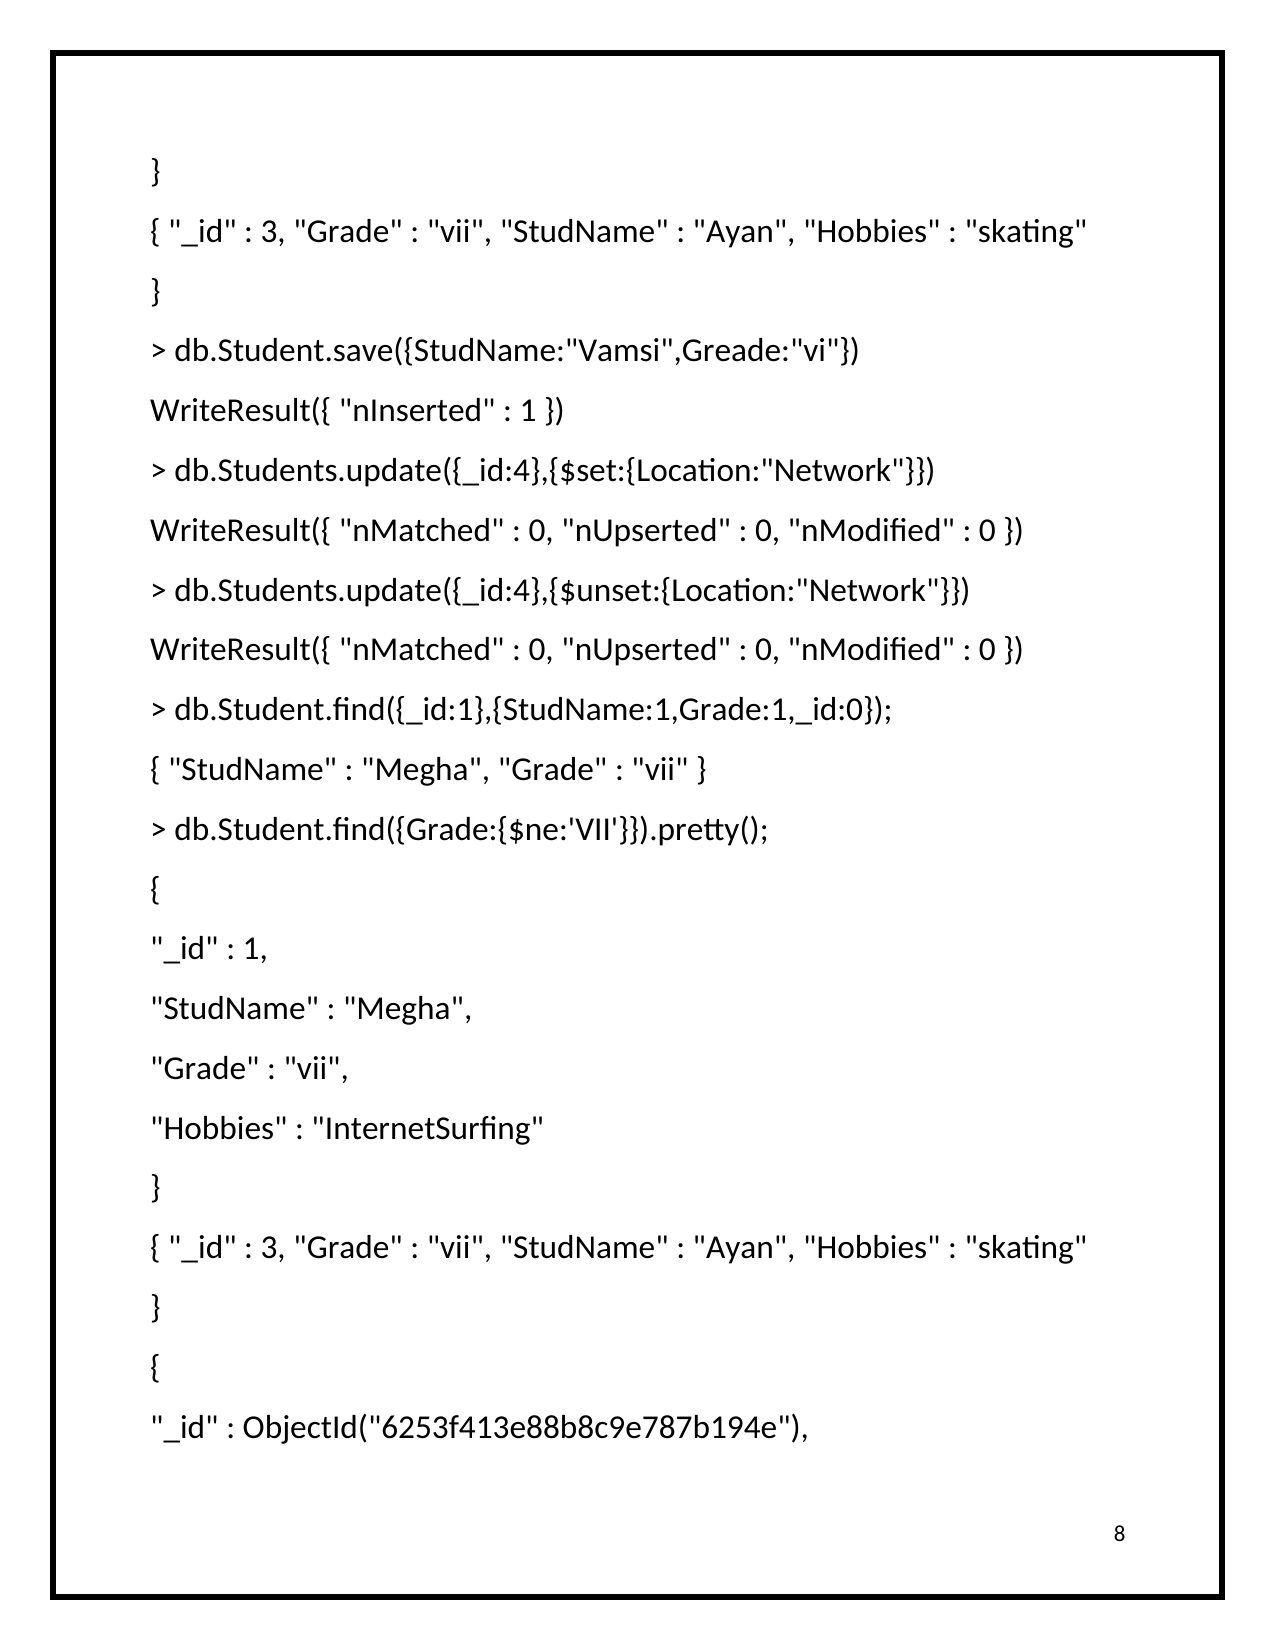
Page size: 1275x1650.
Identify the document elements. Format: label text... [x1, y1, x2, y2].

text { [150, 867, 1125, 908]
text > db.Student.save({StudName:"Vamsi",Greade:"vi"}) [150, 329, 1125, 370]
text } [150, 1166, 1125, 1207]
text { "_id" : 3, "Grade" : "vii", "StudName" : "Ayan", "Hobbies" : "skating" [150, 1226, 1125, 1267]
text WriteResult({ "nMatched" : 0, "nUpserted" : 0, "nModified" : 0 }) [150, 509, 1125, 549]
text > db.Students.update({_id:4},{$set:{Location:"Network"}}) [150, 449, 1125, 490]
text WriteResult({ "nInserted" : 1 }) [150, 389, 1125, 430]
text > db.Students.update({_id:4},{$unset:{Location:"Network"}}) [150, 568, 1125, 609]
text { "_id" : 3, "Grade" : "vii", "StudName" : "Ayan", "Hobbies" : "skating" [150, 210, 1125, 251]
text > db.Student.find({Grade:{$ne:'VII'}}).pretty(); [150, 808, 1125, 848]
text { "StudName" : "Megha", "Grade" : "vii" } [150, 748, 1125, 789]
text "Hobbies" : "InternetSurfing" [150, 1107, 1125, 1147]
text { [150, 1346, 1125, 1387]
text "_id" : ObjectId("6253f413e88b8c9e787b194e"), [150, 1406, 1125, 1446]
text "_id" : 1, [150, 927, 1125, 968]
text "StudName" : "Megha", [150, 987, 1125, 1028]
text } [150, 1286, 1125, 1327]
text WriteResult({ "nMatched" : 0, "nUpserted" : 0, "nModified" : 0 }) [150, 628, 1125, 669]
text } [150, 269, 1125, 310]
text "Grade" : "vii", [150, 1047, 1125, 1088]
text } [150, 150, 1125, 191]
text > db.Student.find({_id:1},{StudName:1,Grade:1,_id:0}); [150, 688, 1125, 729]
